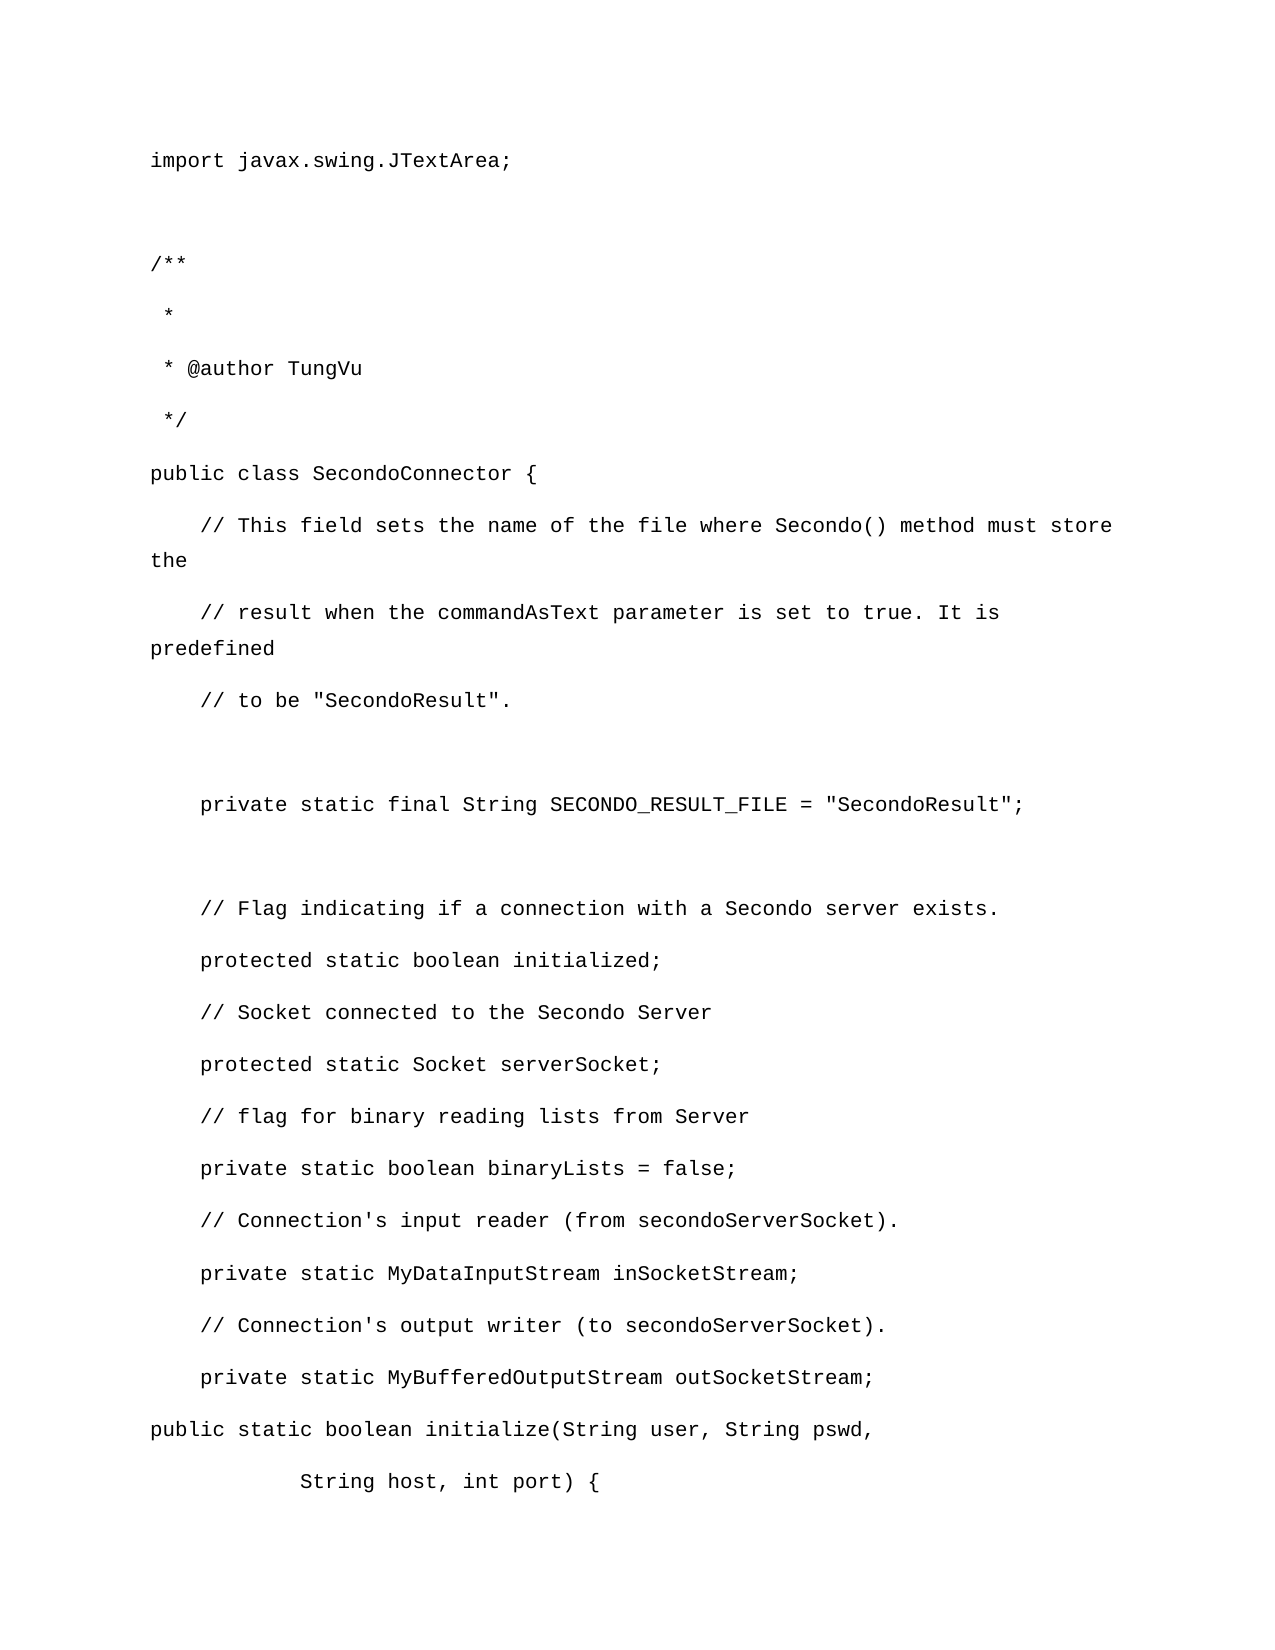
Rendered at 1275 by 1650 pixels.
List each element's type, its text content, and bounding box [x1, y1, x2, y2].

text public class SecondoConnector { [150, 462, 1125, 486]
text protected static Socket serverSocket; [150, 1054, 1125, 1078]
text /** [150, 254, 1125, 278]
text private static MyDataInputStream inSocketStream; [150, 1262, 1125, 1286]
text protected static boolean initialized; [150, 950, 1125, 974]
text // to be "SecondoResult". [150, 689, 1125, 713]
text // Connection's input reader (from secondoServerSocket). [150, 1210, 1125, 1234]
text import javax.swing.JTextArea; [150, 150, 1125, 174]
text String host, int port) { [150, 1471, 1125, 1494]
text // This field sets the name of the file where Secondo() method must store the [150, 514, 1125, 574]
text // result when the commandAsText parameter is set to true. It is predefined [150, 602, 1125, 661]
text private static final String SECONDO_RESULT_FILE = "SecondoResult"; [150, 794, 1125, 817]
text */ [150, 410, 1125, 434]
text // Socket connected to the Secondo Server [150, 1002, 1125, 1026]
text // flag for binary reading lists from Server [150, 1106, 1125, 1130]
text * @author TungVu [150, 358, 1125, 382]
text // Flag indicating if a connection with a Secondo server exists. [150, 898, 1125, 922]
text public static boolean initialize(String user, String pswd, [150, 1419, 1125, 1442]
text // Connection's output writer (to secondoServerSocket). [150, 1314, 1125, 1338]
text private static MyBufferedOutputStream outSocketStream; [150, 1367, 1125, 1390]
text * [150, 306, 1125, 330]
text private static boolean binaryLists = false; [150, 1158, 1125, 1182]
